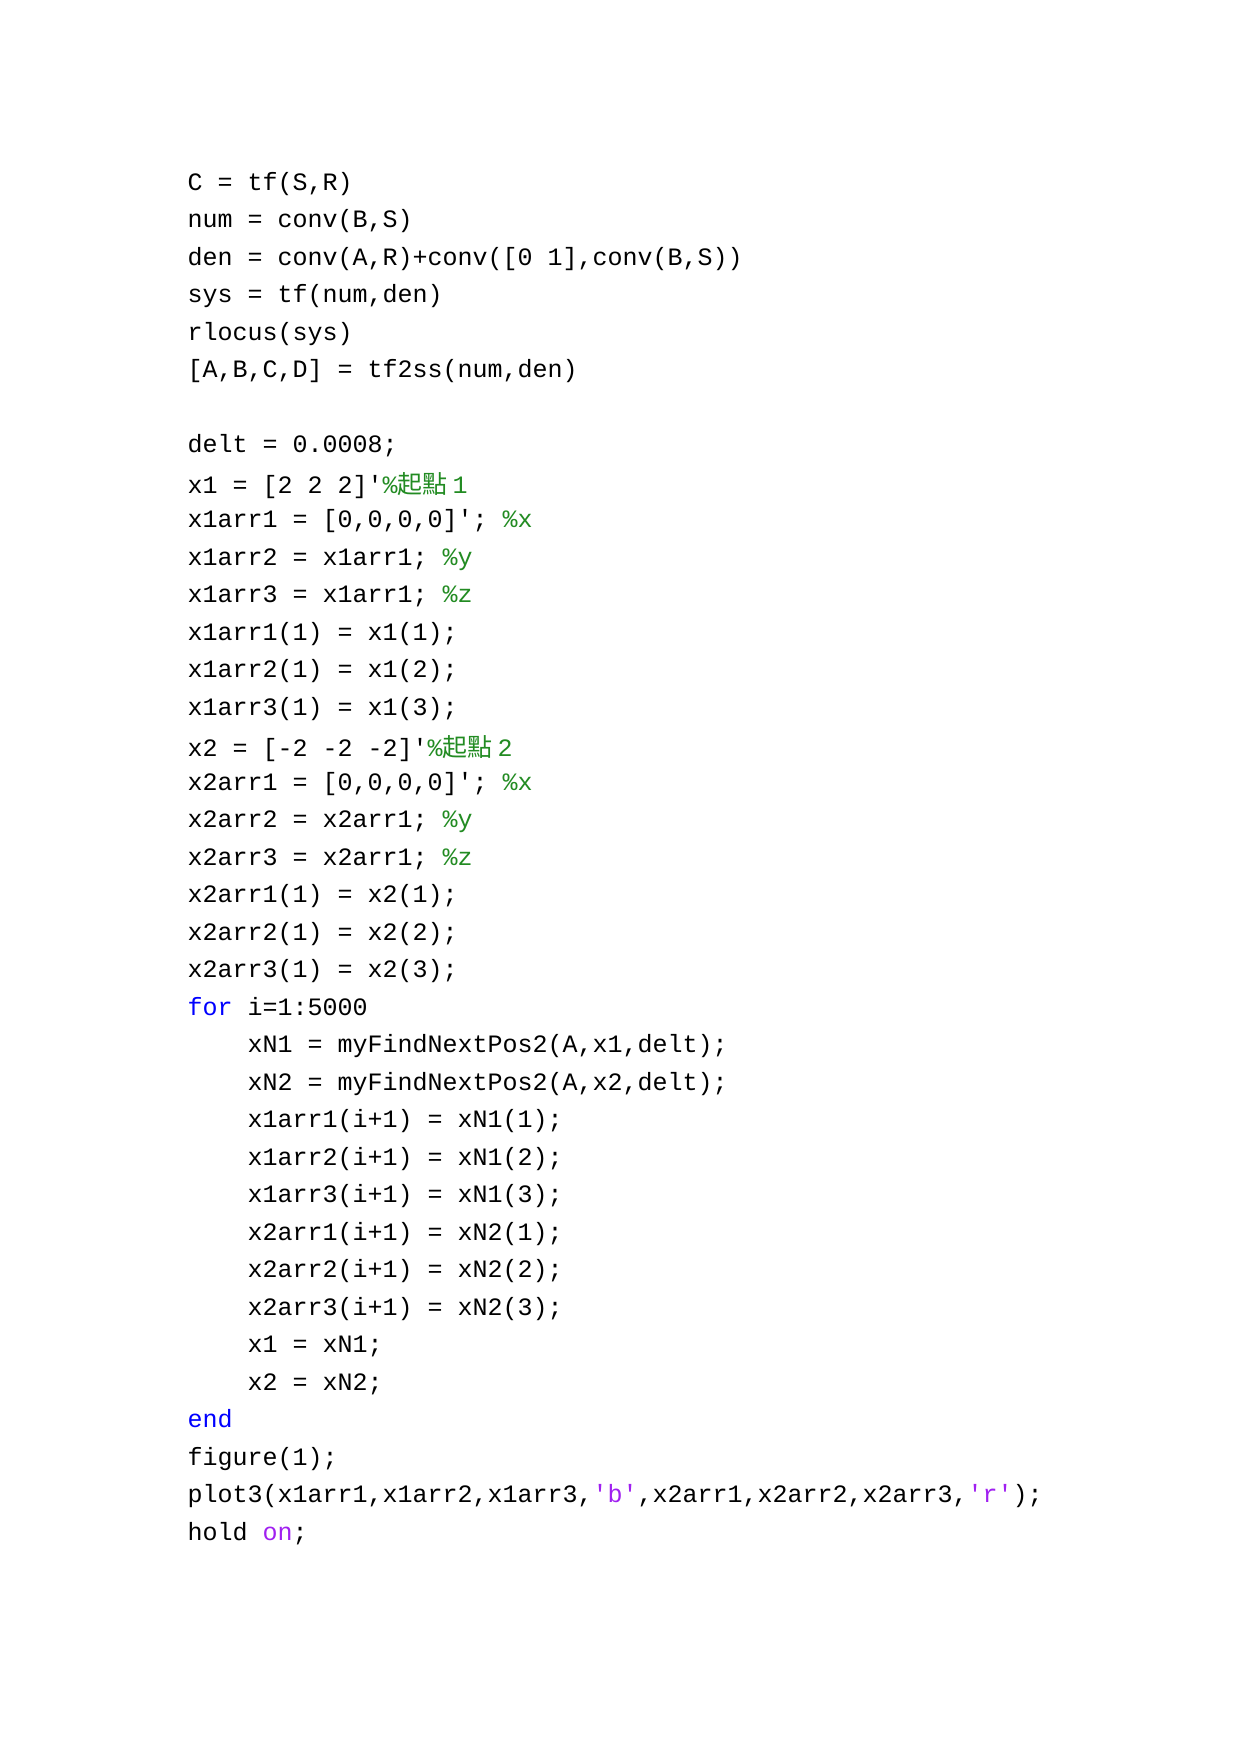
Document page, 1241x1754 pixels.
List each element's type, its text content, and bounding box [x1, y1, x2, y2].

text num = conv(B,S) [187, 202, 1053, 239]
text figure(1); [187, 1439, 1053, 1477]
text x2arr2 = x2arr1; %y [187, 802, 1053, 839]
text x2arr1 = [0,0,0,0]'; %x [187, 764, 1053, 802]
text x1arr1(1) = x1(1); [187, 614, 1053, 652]
text x1arr1 = [0,0,0,0]'; %x [187, 502, 1053, 539]
text x2arr2(i+1) = xN2(2); [187, 1252, 1053, 1289]
text x2arr3(i+1) = xN2(3); [187, 1289, 1053, 1327]
text x2 = [-2 -2 -2]'%起點2 [187, 727, 1053, 764]
text x1arr3 = x1arr1; %z [187, 577, 1053, 614]
text C = tf(S,R) [187, 164, 1053, 202]
text x2 = xN2; [187, 1364, 1053, 1402]
text for i=1:5000 [187, 989, 1053, 1027]
text x1 = [2 2 2]'%起點1 [187, 464, 1053, 502]
text x2arr1(i+1) = xN2(1); [187, 1214, 1053, 1252]
text x2arr1(1) = x2(1); [187, 877, 1053, 914]
text [A,B,C,D] = tf2ss(num,den) [187, 352, 1053, 389]
text x1arr3(1) = x1(3); [187, 689, 1053, 727]
text x1 = xN1; [187, 1327, 1053, 1364]
text xN2 = myFindNextPos2(A,x2,delt); [187, 1064, 1053, 1102]
text x2arr2(1) = x2(2); [187, 914, 1053, 952]
text x2arr3 = x2arr1; %z [187, 839, 1053, 877]
text hold on; [187, 1514, 1053, 1552]
text sys = tf(num,den) [187, 277, 1053, 314]
text x1arr3(i+1) = xN1(3); [187, 1177, 1053, 1214]
text x1arr2(i+1) = xN1(2); [187, 1139, 1053, 1177]
text plot3(x1arr1,x1arr2,x1arr3,'b',x2arr1,x2arr2,x2arr3,'r'); [187, 1477, 1053, 1514]
text rlocus(sys) [187, 314, 1053, 352]
text x2arr3(1) = x2(3); [187, 952, 1053, 989]
text den = conv(A,R)+conv([0 1],conv(B,S)) [187, 239, 1053, 277]
text x1arr2(1) = x1(2); [187, 652, 1053, 689]
text x1arr2 = x1arr1; %y [187, 539, 1053, 577]
text delt = 0.0008; [187, 427, 1053, 464]
text xN1 = myFindNextPos2(A,x1,delt); [187, 1027, 1053, 1064]
text x1arr1(i+1) = xN1(1); [187, 1102, 1053, 1139]
text end [187, 1402, 1053, 1439]
